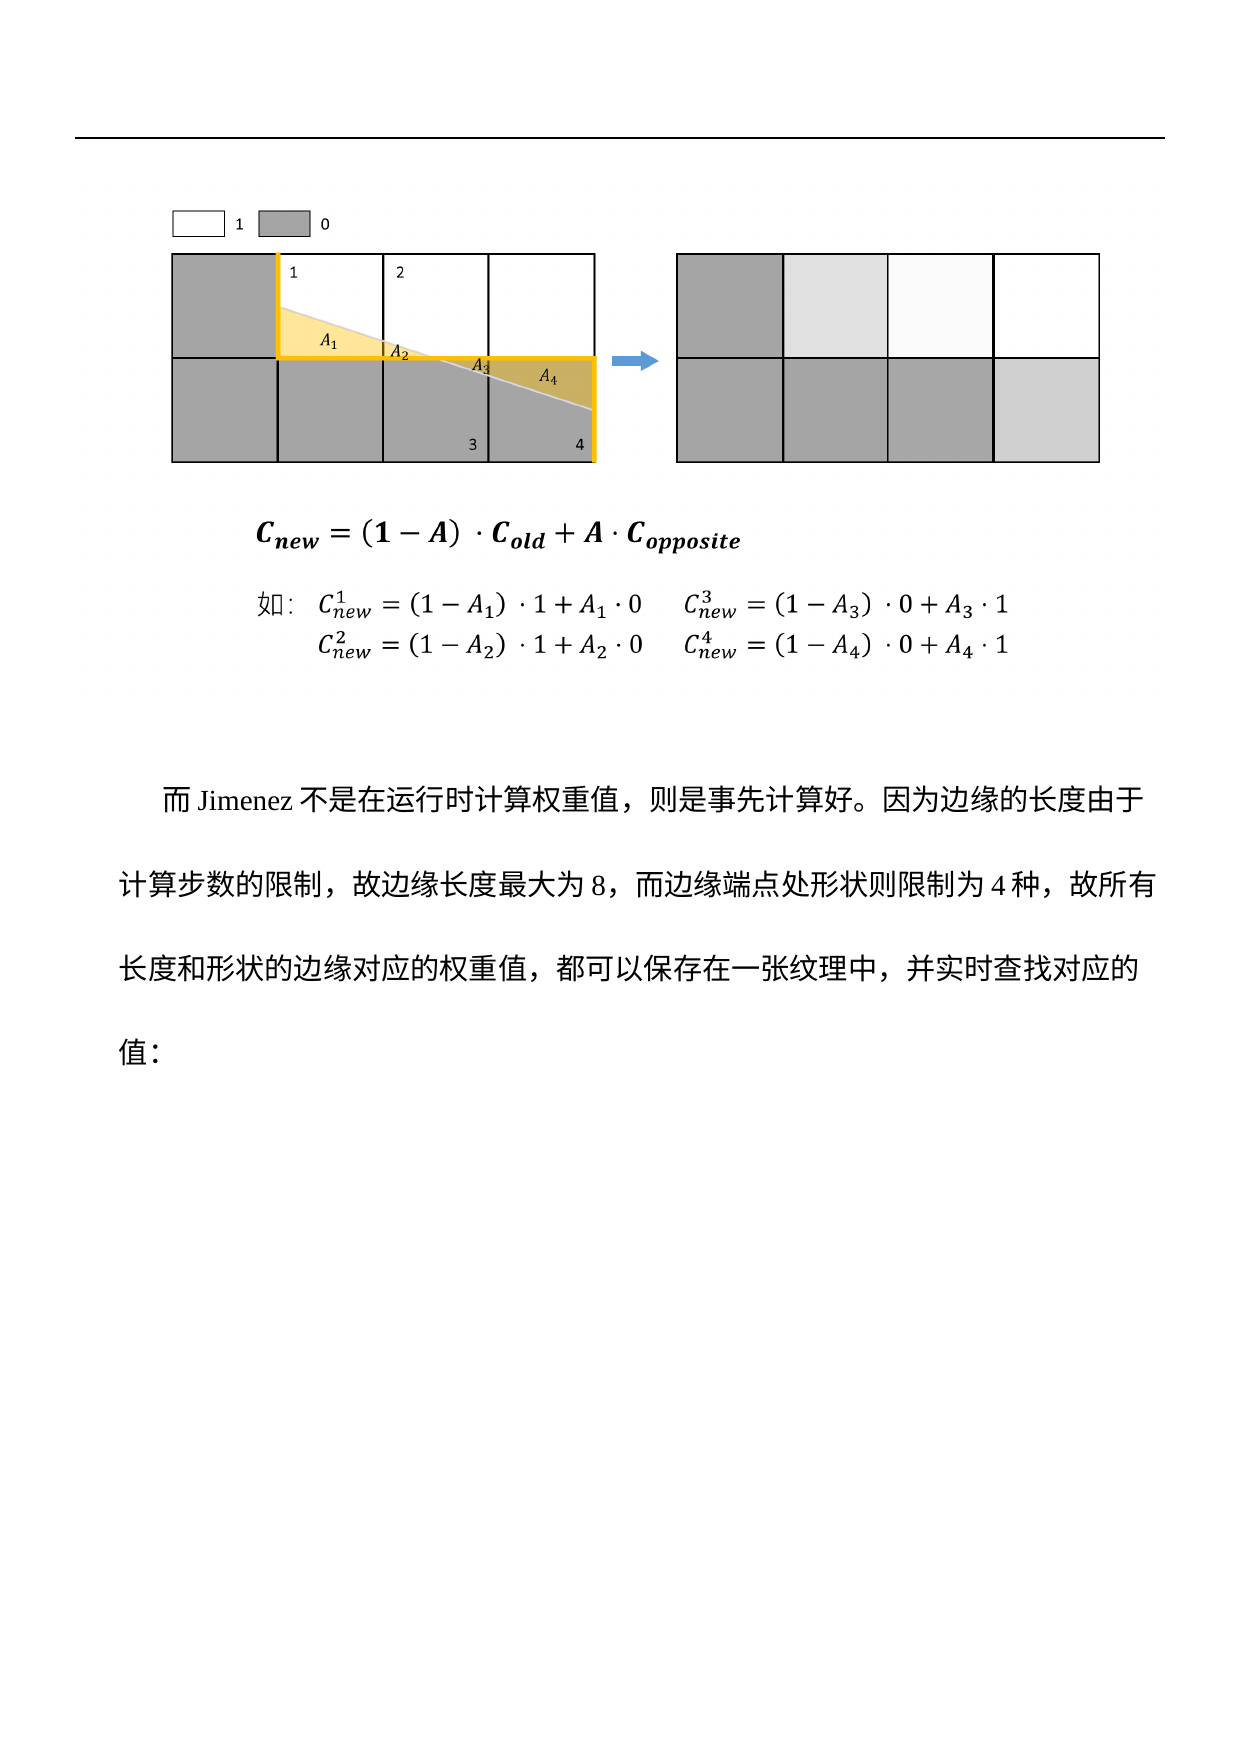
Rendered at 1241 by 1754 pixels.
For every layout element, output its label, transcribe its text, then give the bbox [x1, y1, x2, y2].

picture [75, 172, 1166, 701]
text 而Jimenez不是在运行时计算权重值，则是事先计算好。因为边缘的长度由于计算步数的限制，故边缘长度最大为8，而边缘端点处形状则限制为4种，故所有长度和形状的边缘对应的权重值，都可以保存在一张纹理中，并实时查找对应的值： [119, 765, 1165, 1084]
